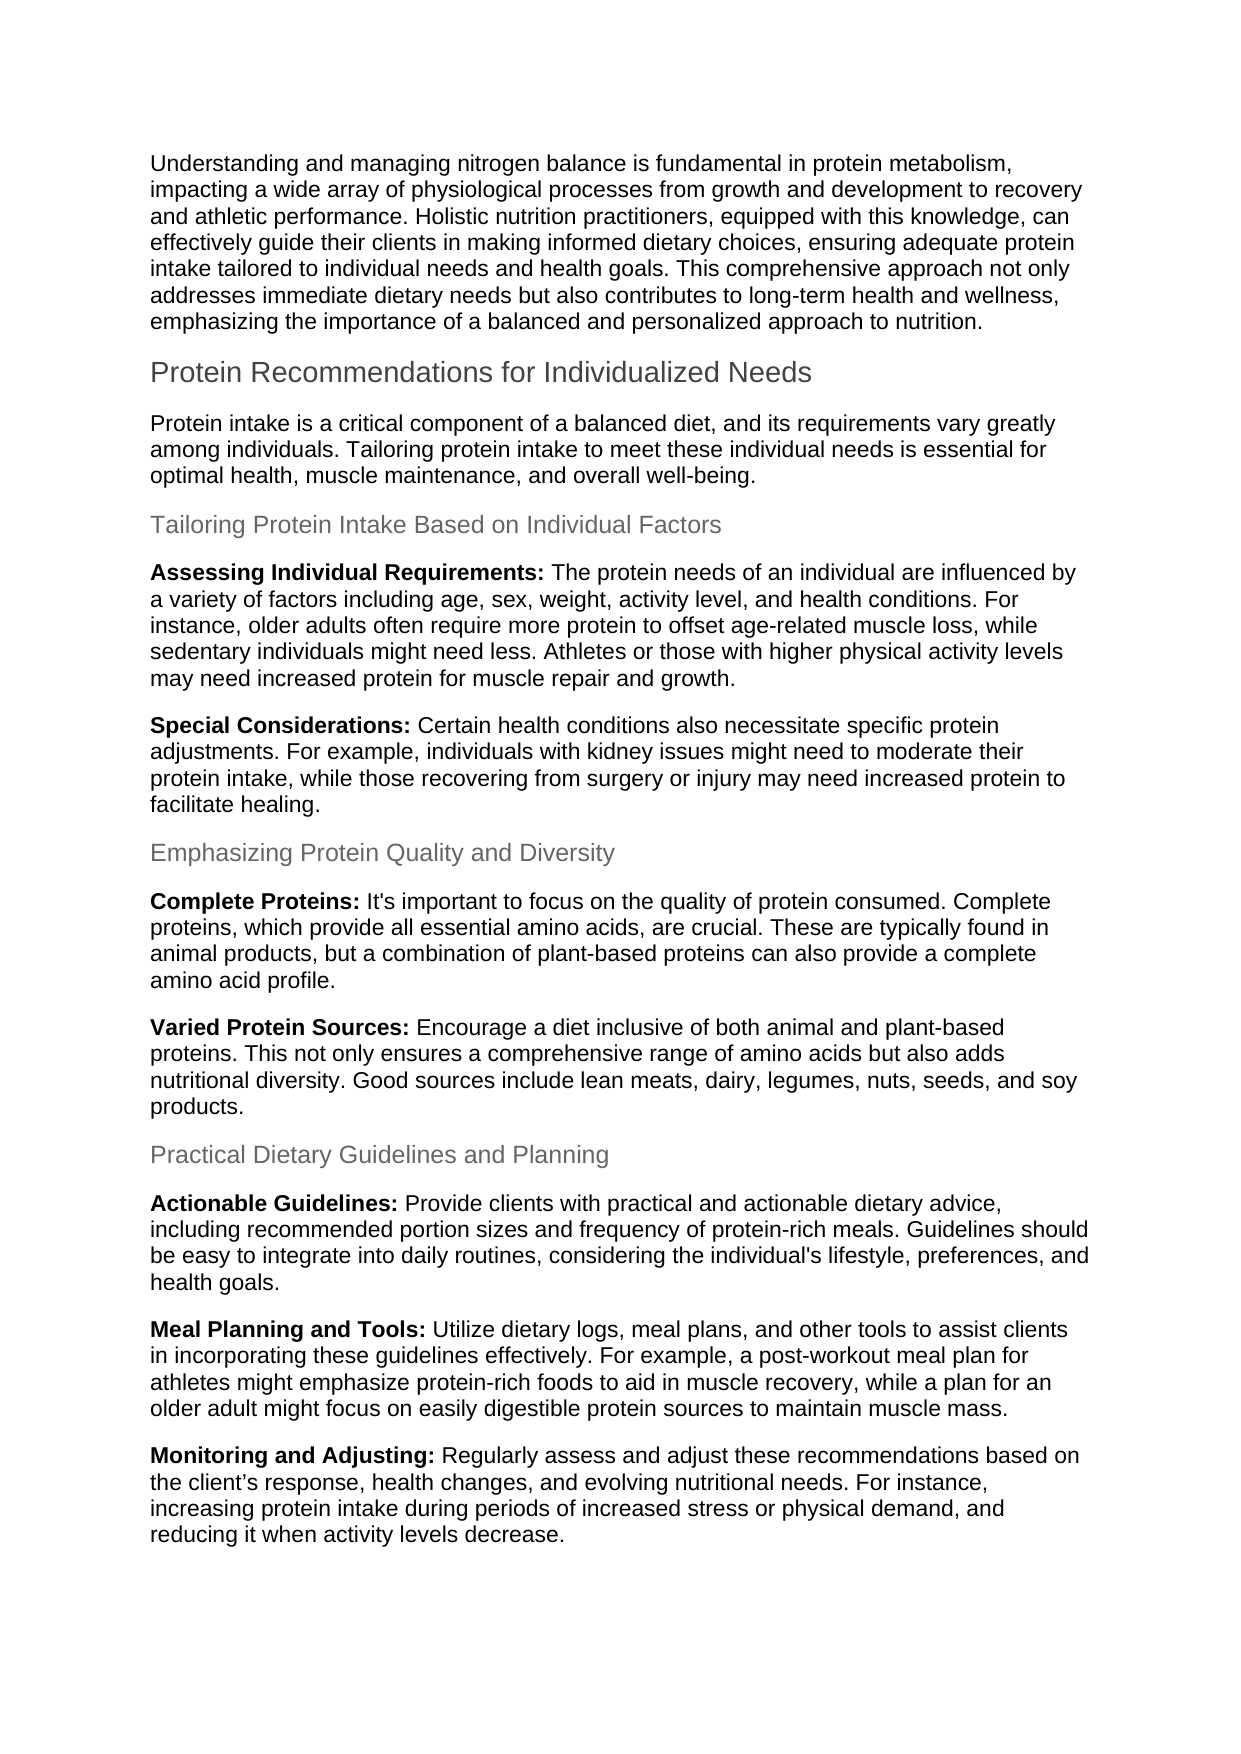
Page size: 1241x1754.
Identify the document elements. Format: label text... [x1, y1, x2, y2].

subtitle Tailoring Protein Intake Based on Individual Factors [150, 509, 1090, 538]
text Understanding and managing nitrogen balance is fundamental in protein metabolism, impacting a wide array of physiological processes from growth and development to recovery and athletic performance. Holistic nutrition practitioners, equipped with this knowledge, can effectively guide their clients in making informed dietary choices, ensuring adequate protein intake tailored to individual needs and health goals. This comprehensive approach not only addresses immediate dietary needs but also contributes to long-term health and wellness, emphasizing the importance of a balanced and personalized approach to nutrition. [150, 150, 1090, 334]
text Varied Protein Sources: Encourage a diet inclusive of both animal and plant-based proteins. This not only ensures a comprehensive range of amino acids but also adds nutritional diversity. Good sources include lean meats, dairy, legumes, nuts, seeds, and soy products. [150, 1014, 1090, 1119]
text Monitoring and Adjusting: Regularly assess and adjust these recommendations based on the client’s response, health changes, and evolving nutritional needs. For instance, increasing protein intake during periods of increased stress or physical demand, and reducing it when activity levels decrease. [150, 1442, 1090, 1548]
subtitle Emphasizing Protein Quality and Diversity [150, 838, 1090, 867]
subtitle Protein Recommendations for Individualized Needs [150, 355, 1090, 389]
text Meal Planning and Tools: Utilize dietary logs, meal plans, and other tools to assist clients in incorporating these guidelines effectively. For example, a post-workout meal plan for athletes might emphasize protein-rich foods to aid in muscle recovery, while a plan for an older adult might focus on easily digestible protein sources to maintain muscle mass. [150, 1316, 1090, 1421]
text Protein intake is a critical component of a balanced diet, and its requirements vary greatly among individuals. Tailoring protein intake to meet these individual needs is essential for optimal health, muscle maintenance, and overall well-being. [150, 410, 1090, 489]
text Actionable Guidelines: Provide clients with practical and actionable dietary advice, including recommended portion sizes and frequency of protein-rich meals. Guidelines should be easy to integrate into daily routines, considering the individual's lifestyle, preferences, and health goals. [150, 1190, 1090, 1295]
text Special Considerations: Certain health conditions also necessitate specific protein adjustments. For example, individuals with kidney issues might need to moderate their protein intake, while those recovering from surgery or injury may need increased protein to facilitate healing. [150, 712, 1090, 817]
text Assessing Individual Requirements: The protein needs of an individual are influenced by a variety of factors including age, sex, weight, activity level, and health conditions. For instance, older adults often require more protein to offset age-related muscle loss, while sedentary individuals might need less. Athletes or those with higher physical activity levels may need increased protein for muscle repair and growth. [150, 559, 1090, 691]
text Complete Proteins: It's important to focus on the quality of protein consumed. Complete proteins, which provide all essential amino acids, are crucial. These are typically found in animal products, but a combination of plant-based proteins can also provide a complete amino acid profile. [150, 888, 1090, 993]
subtitle Practical Dietary Guidelines and Planning [150, 1140, 1090, 1169]
